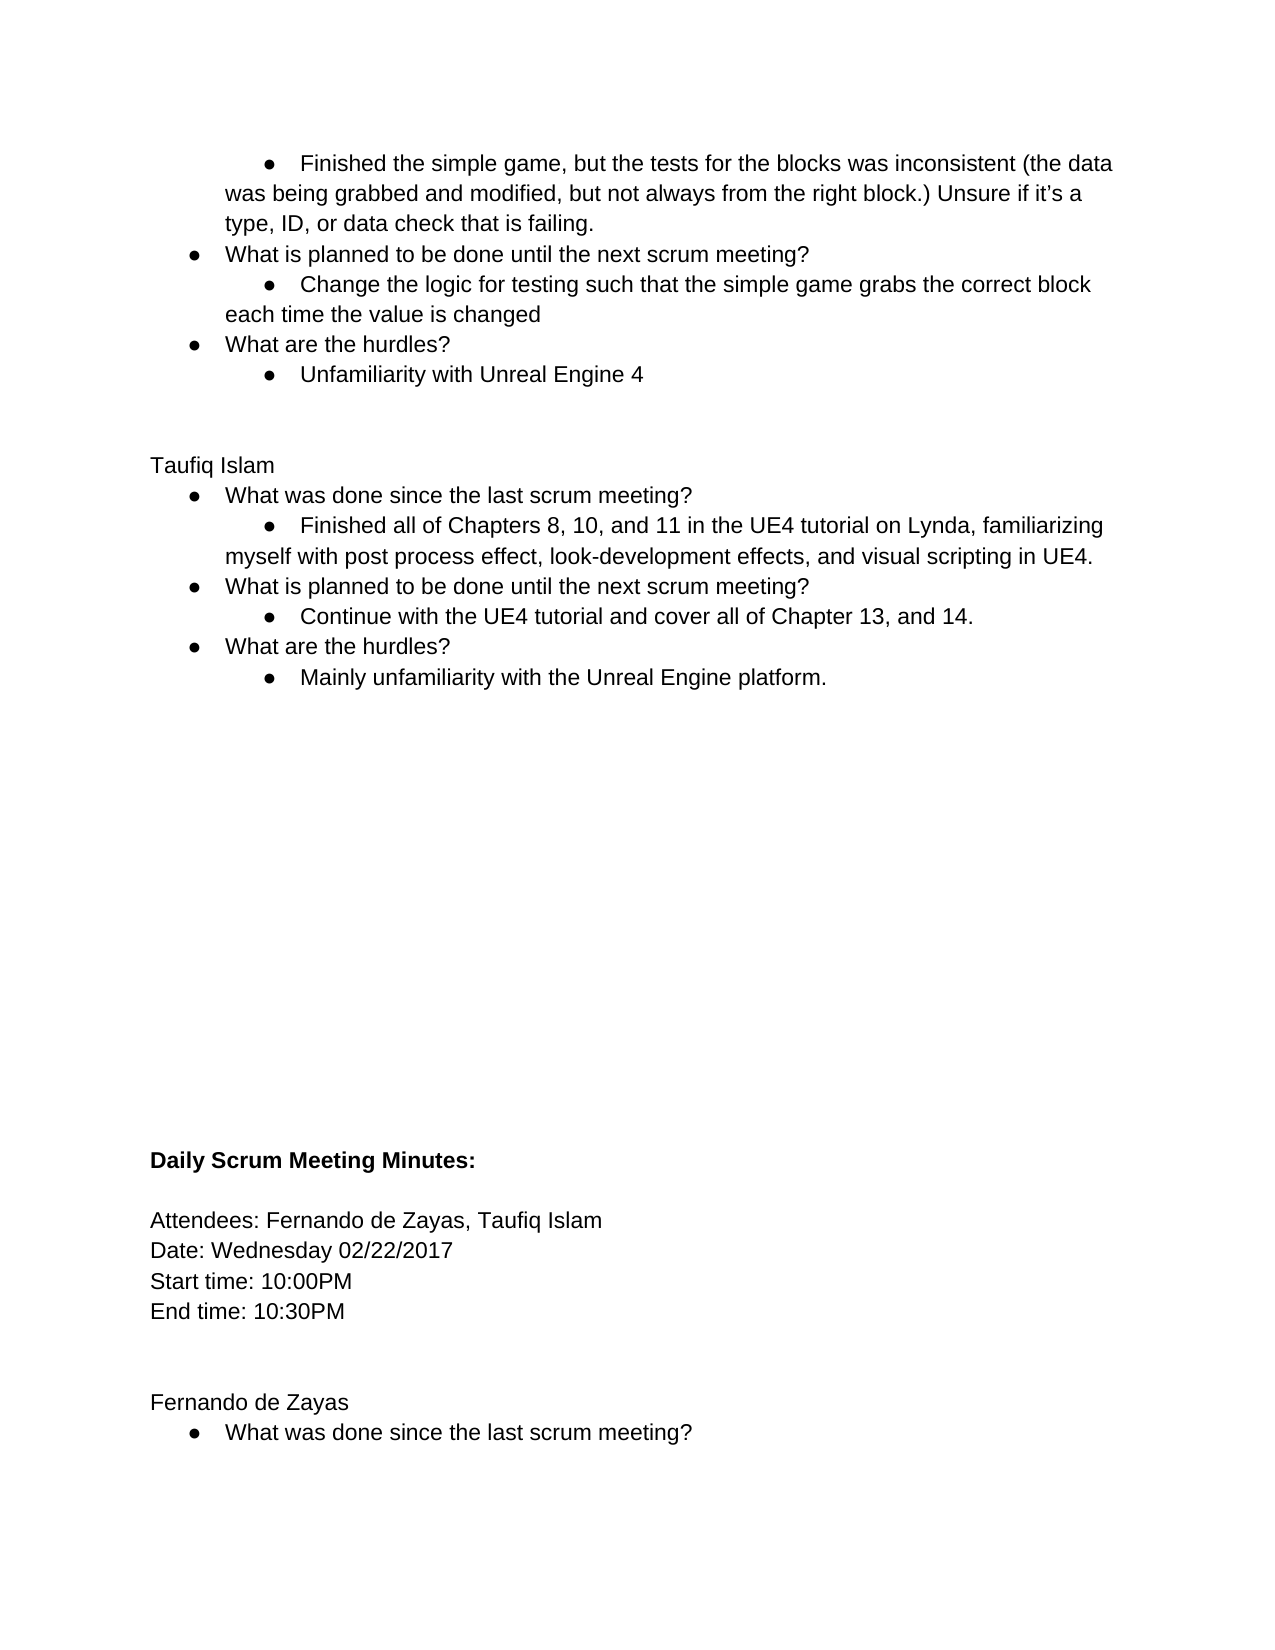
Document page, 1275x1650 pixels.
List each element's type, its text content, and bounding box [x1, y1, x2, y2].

list Mainly unfamiliarity with the Unreal Engine platform. [225, 663, 1125, 690]
list What is planned to be done until the next scrum meeting? [187, 573, 1125, 599]
text Taufiq Islam [150, 452, 1125, 478]
list What was done since the last scrum meeting? [187, 1419, 1125, 1445]
text Attendees: Fernando de Zayas, Taufiq Islam [150, 1207, 1125, 1234]
list What was done since the last scrum meeting? [187, 482, 1125, 509]
text Daily Scrum Meeting Minutes: [150, 1147, 1125, 1173]
text End time: 10:30PM [150, 1298, 1125, 1324]
list Continue with the UE4 tutorial and cover all of Chapter 13, and 14. [225, 603, 1125, 629]
list Change the logic for testing such that the simple game grabs the correct block each time the value is changed [225, 271, 1125, 327]
list Finished the simple game, but the tests for the blocks was inconsistent (the data was being grabbed and modified, but not always from the right block.) Unsure if it’s a type, ID, or data check that is failing. [225, 150, 1125, 237]
list What are the hurdles? [187, 633, 1125, 660]
list Unfamiliarity with Unreal Engine 4 [225, 361, 1125, 388]
list What is planned to be done until the next scrum meeting? [187, 241, 1125, 267]
text Start time: 10:00PM [150, 1268, 1125, 1294]
text Fernando de Zayas [150, 1388, 1125, 1415]
list Finished all of Chapters 8, 10, and 11 in the UE4 tutorial on Lynda, familiarizing myself with post process effect, look-development effects, and visual scripting in UE4. [225, 512, 1125, 569]
list What are the hurdles? [187, 331, 1125, 358]
text Date: Wednesday 02/22/2017 [150, 1237, 1125, 1264]
